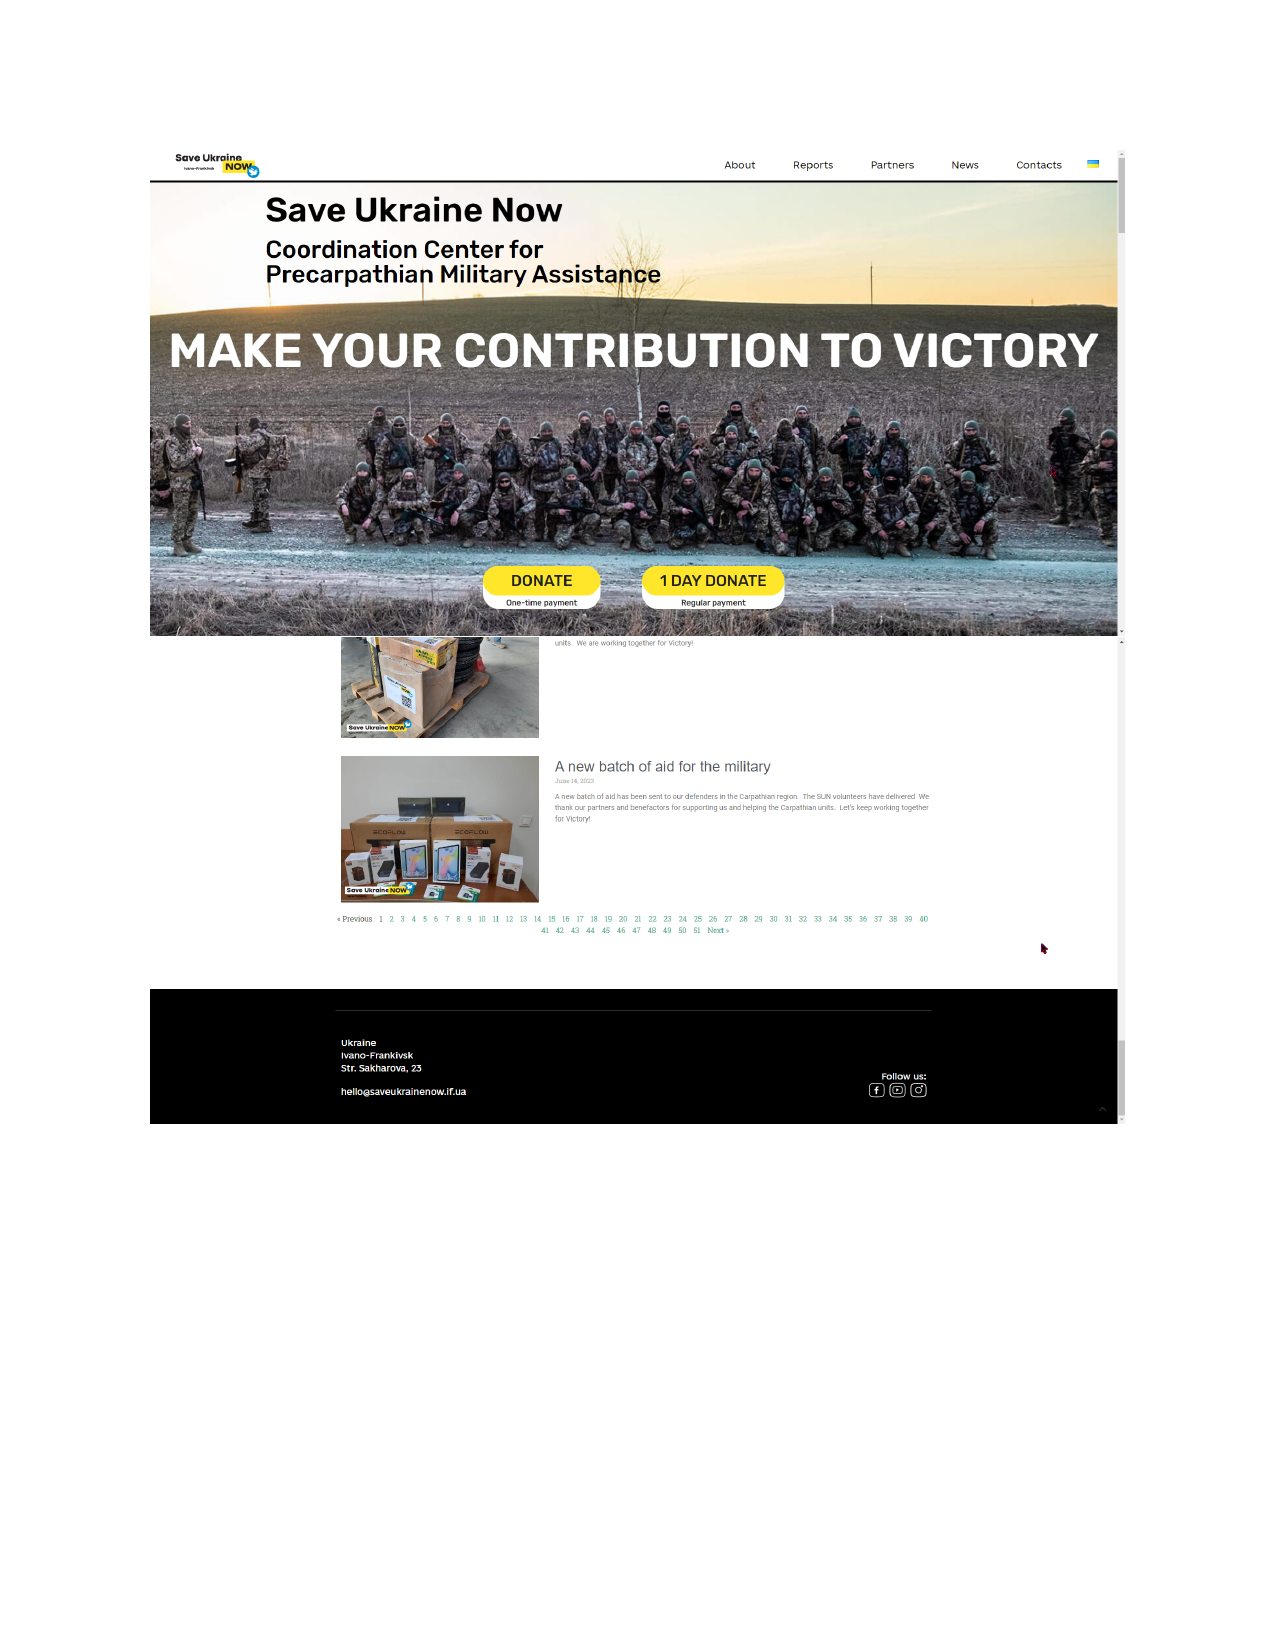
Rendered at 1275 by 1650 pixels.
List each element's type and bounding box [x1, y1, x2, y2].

picture [150, 637, 1125, 1124]
picture [150, 150, 1125, 636]
